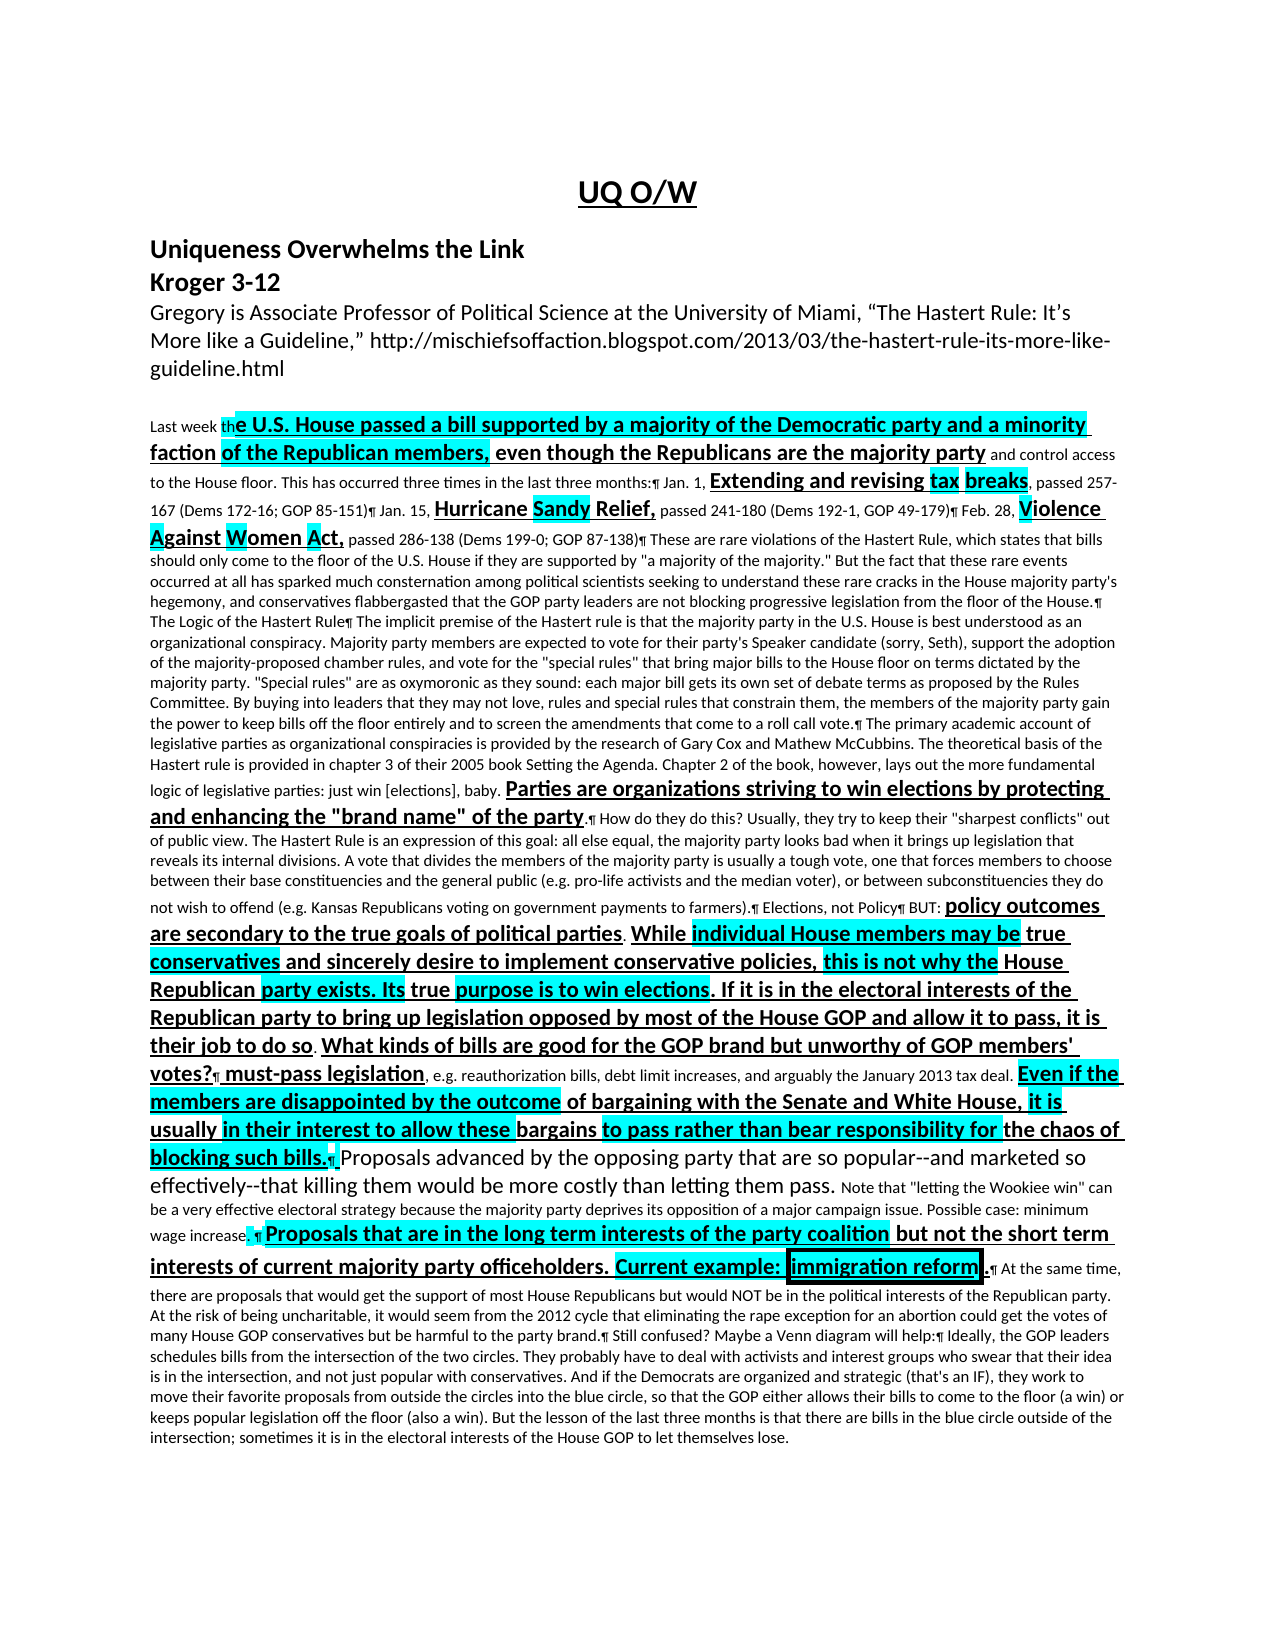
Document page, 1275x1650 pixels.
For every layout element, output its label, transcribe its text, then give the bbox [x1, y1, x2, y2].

text Kroger 3-12 [150, 265, 1125, 298]
text Gregory is Associate Professor of Political Science at the University of Miami, “The Hastert Rule: It’s More like a Guideline,” http://mischiefsoffaction.blogspot.com/2013/03/the-hastert-rule-its-more-like-guideline.html [150, 298, 1125, 382]
text Last week the U.S. House passed a bill supported by a majority of the Democratic party and a minority faction of the Republican members, even though the Republicans are the majority party and control access to the House floor. This has occurred three times in the last three months:¶ Jan. 1, Extending and revising tax breaks, passed 257-167 (Dems 172-16; GOP 85-151)¶ Jan. 15, Hurricane Sandy Relief, passed 241-180 (Dems 192-1, GOP 49-179)¶ Feb. 28, Violence Against Women Act, passed 286-138 (Dems 199-0; GOP 87-138)¶ These are rare violations of the Hastert Rule, which states that bills should only come to the floor of the U.S. House if they are supported by "a majority of the majority." But the fact that these rare events occurred at all has sparked much consternation among political scientists seeking to understand these rare cracks in the House majority party's hegemony, and conservatives flabbergasted that the GOP party leaders are not blocking progressive legislation from the floor of the House.¶ The Logic of the Hastert Rule¶ The implicit premise of the Hastert rule is that the majority party in the U.S. House is best understood as an organizational conspiracy. Majority party members are expected to vote for their party's Speaker candidate (sorry, Seth), support the adoption of the majority-proposed chamber rules, and vote for the "special rules" that bring major bills to the House floor on terms dictated by the majority party. "Special rules" are as oxymoronic as they sound: each major bill gets its own set of debate terms as proposed by the Rules Committee. By buying into leaders that they may not love, rules and special rules that constrain them, the members of the majority party gain the power to keep bills off the floor entirely and to screen the amendments that come to a roll call vote.¶ The primary academic account of legislative parties as organizational conspiracies is provided by the research of Gary Cox and Mathew McCubbins. The theoretical basis of the Hastert rule is provided in chapter 3 of their 2005 book Setting the Agenda. Chapter 2 of the book, however, lays out the more fundamental logic of legislative parties: just win [elections], baby. Parties are organizations striving to win elections by protecting and enhancing the "brand name" of the party.¶ How do they do this? Usually, they try to keep their "sharpest conflicts" out of public view. The Hastert Rule is an expression of this goal: all else equal, the majority party looks bad when it brings up legislation that reveals its internal divisions. A vote that divides the members of the majority party is usually a tough vote, one that forces members to choose between their base constituencies and the general public (e.g. pro-life activists and the median voter), or between subconstituencies they do not wish to offend (e.g. Kansas Republicans voting on government payments to farmers).¶ Elections, not Policy¶ BUT: policy outcomes are secondary to the true goals of political parties. While individual House members may be true conservatives and sincerely desire to implement conservative policies, this is not why the House Republican party exists. Its true purpose is to win elections. If it is in the electoral interests of the Republican party to bring up legislation opposed by most of the House GOP and allow it to pass, it is their job to do so. What kinds of bills are good for the GOP brand but unworthy of GOP members' votes?¶ must-pass legislation, e.g. reauthorization bills, debt limit increases, and arguably the January 2013 tax deal. Even if the members are disappointed by the outcome of bargaining with the Senate and White House, it is usually in their interest to allow these bargains to pass rather than bear responsibility for the chaos of blocking such bills.¶ Proposals advanced by the opposing party that are so popular--and marketed so effectively--that killing them would be more costly than letting them pass. Note that "letting the Wookiee win" can be a very effective electoral strategy because the majority party deprives its opposition of a major campaign issue. Possible case: minimum wage increase. ¶ Proposals that are in the long term interests of the party coalition but not the short term interests of current majority party officeholders. Current example: immigration reform.¶ At the same time, there are proposals that would get the support of most House Republicans but would NOT be in the political interests of the Republican party. At the risk of being uncharitable, it would seem from the 2012 cycle that eliminating the rape exception for an abortion could get the votes of many House GOP conservatives but be harmful to the party brand.¶ Still confused? Maybe a Venn diagram will help:¶ Ideally, the GOP leaders schedules bills from the intersection of the two circles. They probably have to deal with activists and interest groups who swear that their idea is in the intersection, and not just popular with conservatives. And if the Democrats are organized and strategic (that's an IF), they work to move their favorite proposals from outside the circles into the blue circle, so that the GOP either allows their bills to come to the floor (a win) or keeps popular legislation off the floor (also a win). But the lesson of the last three months is that there are bills in the blue circle outside of the intersection; sometimes it is in the electoral interests of the House GOP to let themselves lose. [150, 411, 1125, 1139]
text Uniqueness Overwhelms the Link [150, 232, 1125, 265]
text UQ O/W [150, 171, 1125, 212]
